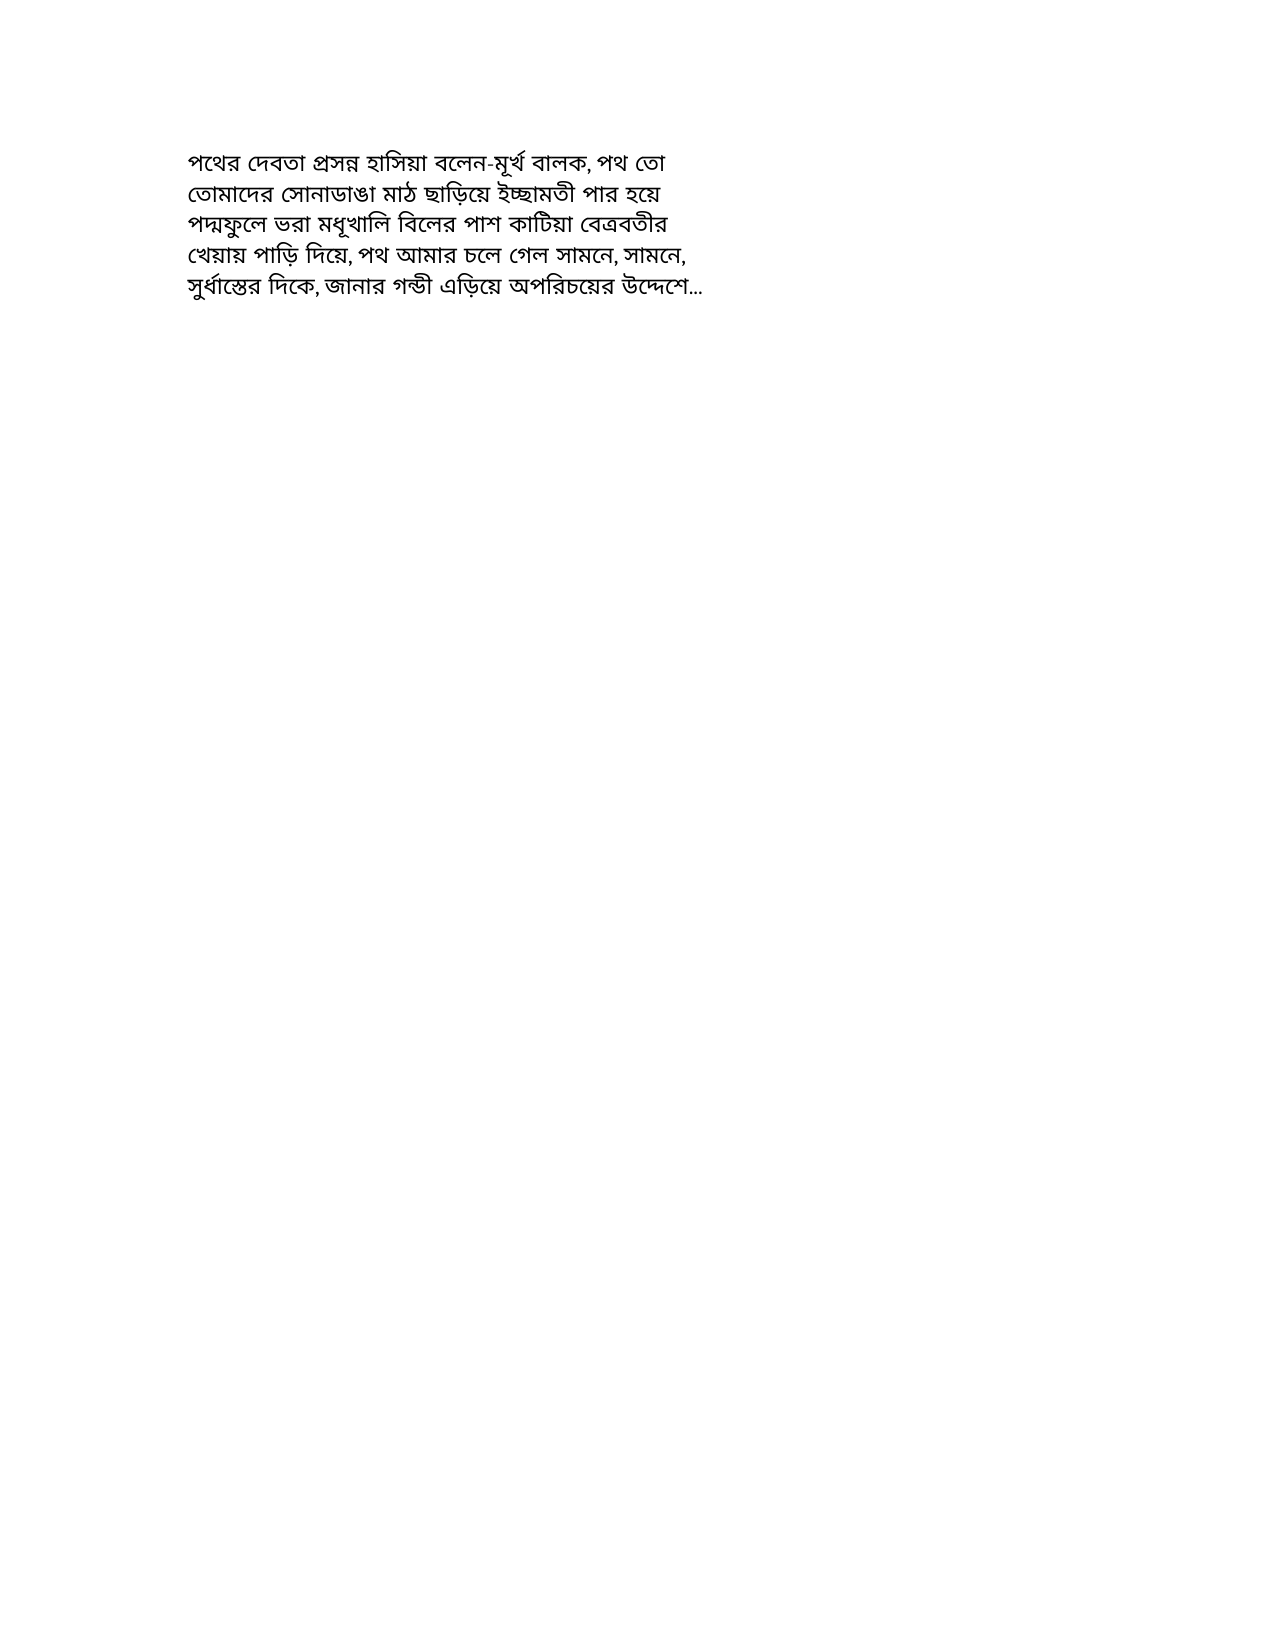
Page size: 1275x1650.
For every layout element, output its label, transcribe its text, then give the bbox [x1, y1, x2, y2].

text পথের দেবতা প্রসন্ন হাসিয়া বলেন-মূর্খ বালক, পথ তো তোমাদের সোনাডাঙা মাঠ ছাড়িয়ে ইচ্ছামতী পার হয়ে পদ্মফুলে ভরা মধূখালি বিলের পাশ কাটিয়া বেত্রবতীর খেয়ায় পাড়ি দিয়ে, পথ আমার চলে গেল সামনে, সামনে, সুর্ধাস্তের দিকে, জানার গন্ডী এড়িয়ে অপরিচয়ের উদ্দেশে... [187, 150, 1087, 451]
